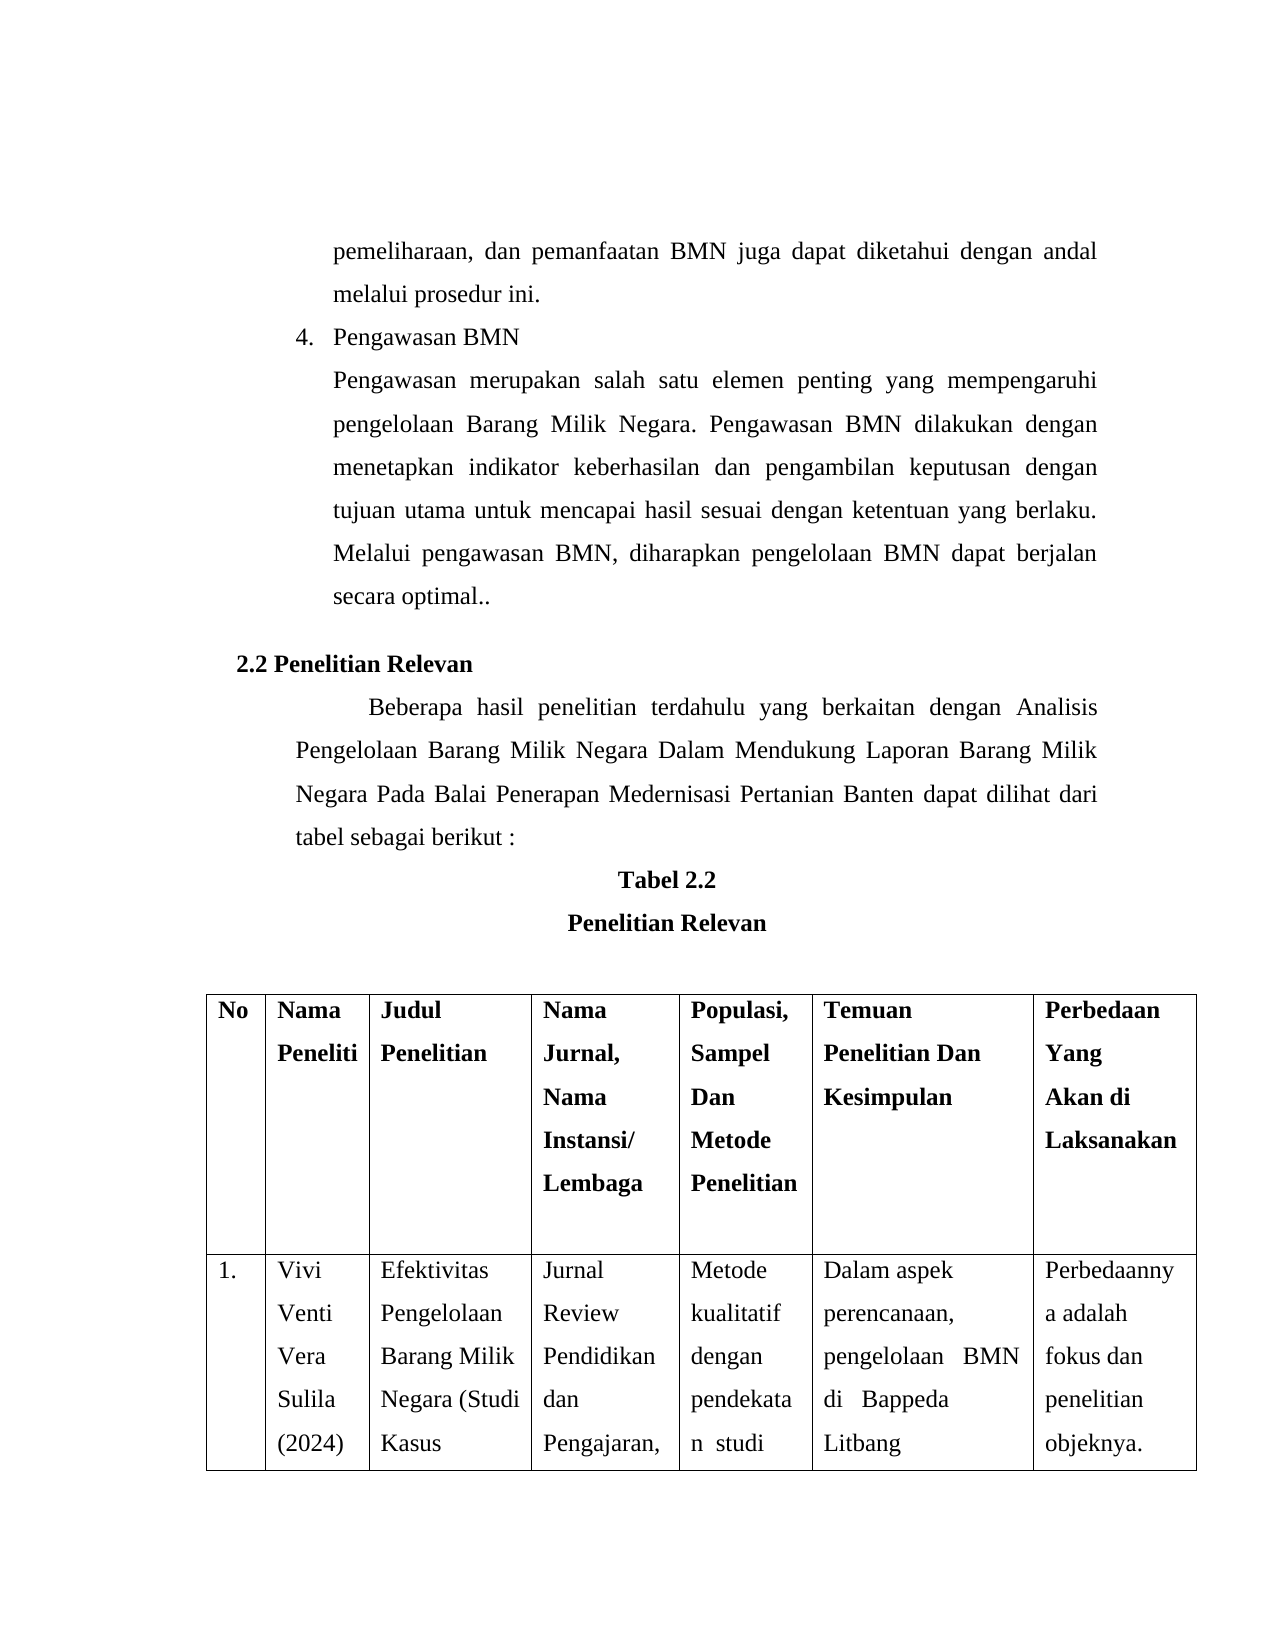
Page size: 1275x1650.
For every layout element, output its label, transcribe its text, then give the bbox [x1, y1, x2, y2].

list Pengawasan merupakan salah satu elemen penting yang mempengaruhi pengelolaan Barang Milik Negara. Pengawasan BMN dilakukan dengan menetapkan indikator keberhasilan dan pengambilan keputusan dengan tujuan utama untuk mencapai hasil sesuai dengan ketentuan yang berlaku. Melalui pengawasan BMN, diharapkan pengelolaan BMN dapat berjalan secara optimal.. [333, 366, 1098, 610]
list Pengawasan BMN [295, 322, 1098, 351]
table_header Judul Penelitian [370, 995, 531, 1254]
subtitle Penelitian Relevan [236, 649, 1098, 678]
table_header Perbedaan Yang Akan di Laksanakan [1034, 995, 1196, 1254]
table_header No [207, 995, 265, 1254]
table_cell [1034, 1255, 1196, 1469]
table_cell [370, 1255, 531, 1469]
table_header Populasi, Sampel Dan Metode Penelitian [680, 995, 812, 1254]
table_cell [813, 1255, 1033, 1469]
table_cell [680, 1255, 812, 1469]
text Penelitian Relevan [236, 908, 1098, 937]
table_header Nama Jurnal, Nama Instansi/ Lembaga [532, 995, 679, 1254]
table_header Temuan Penelitian Dan Kesimpulan [813, 995, 1033, 1254]
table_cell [266, 1255, 369, 1469]
table_header Nama Peneliti [266, 995, 369, 1254]
list Beberapa hasil penelitian terdahulu yang berkaitan dengan Analisis Pengelolaan Barang Milik Negara Dalam Mendukung Laporan Barang Milik Negara Pada Balai Penerapan Medernisasi Pertanian Banten dapat dilihat dari tabel sebagai berikut : [295, 692, 1098, 851]
table_cell 1. [207, 1255, 265, 1469]
text Tabel 2.2 [236, 865, 1098, 894]
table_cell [532, 1255, 679, 1469]
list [333, 236, 1098, 308]
